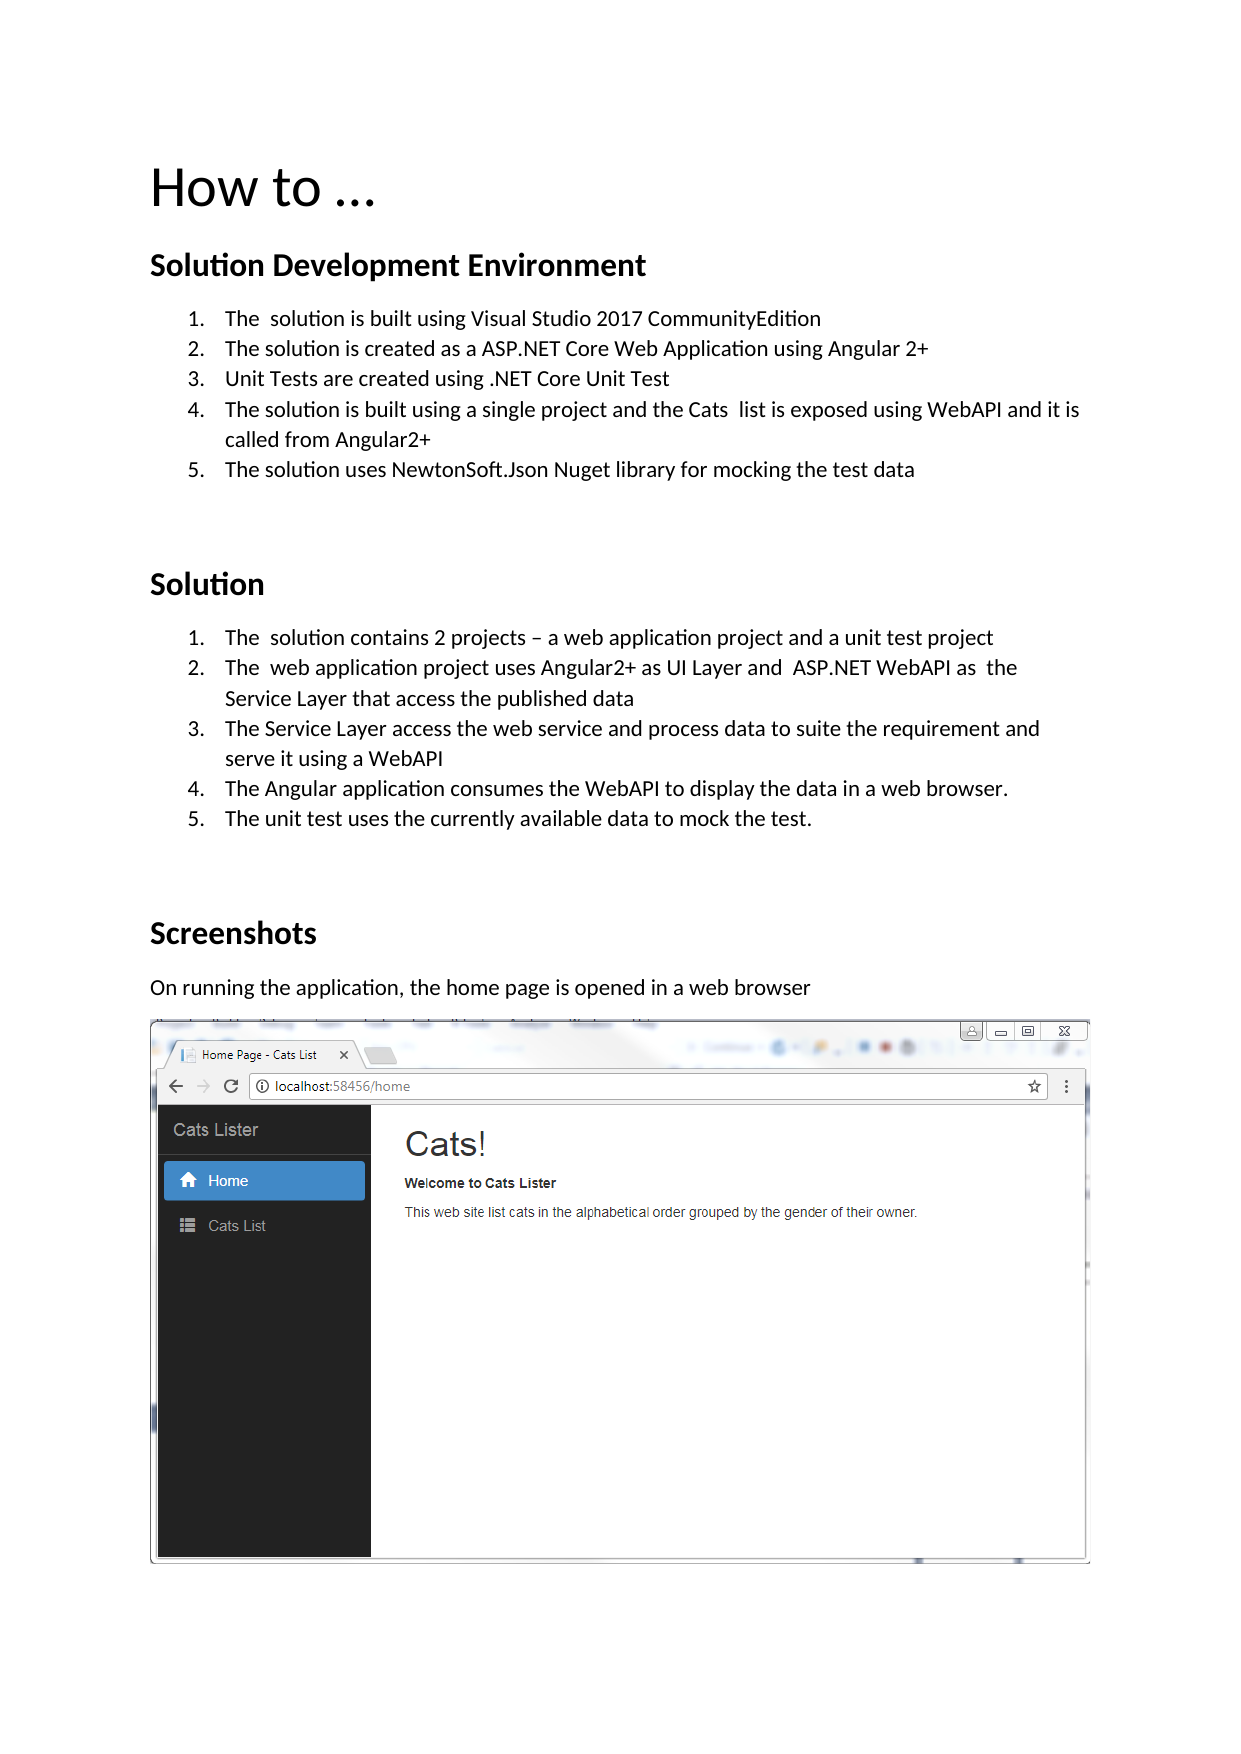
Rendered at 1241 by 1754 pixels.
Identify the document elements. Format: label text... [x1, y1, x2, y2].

text How to … [150, 150, 1090, 221]
picture [150, 1019, 1091, 1564]
list Unit Tests are created using .NET Core Unit Test [187, 364, 1090, 393]
list The solution contains 2 projects – a web application project and a unit test project [187, 623, 1090, 651]
list The Service Layer access the web service and process data to suite the requirement and serve it using a WebAPI [187, 714, 1090, 772]
list The web application project uses Angular2+ as UI Layer and ASP.NET WebAPI as the Service Layer that access the published data [187, 653, 1090, 712]
list The solution is built using a single project and the Cats list is exposed using WebAPI and it is called from Angular2+ [187, 395, 1090, 453]
list The solution uses NewtonSoft.Json Nuget library for mocking the test data [187, 455, 1090, 483]
list The unit test uses the currently available data to mock the test. [187, 804, 1090, 833]
list The solution is created as a ASP.NET Core Web Application using Angular 2+ [187, 334, 1090, 362]
text Solution Development Environment [150, 243, 1090, 284]
list The Angular application consumes the WebAPI to display the data in a web browser. [187, 774, 1090, 802]
text Screenshots [150, 912, 1090, 953]
text On running the application, the home page is opened in a web browser [150, 973, 1090, 1001]
text Solution [150, 563, 1090, 603]
list The solution is built using Visual Studio 2017 CommunityEdition [187, 304, 1090, 332]
